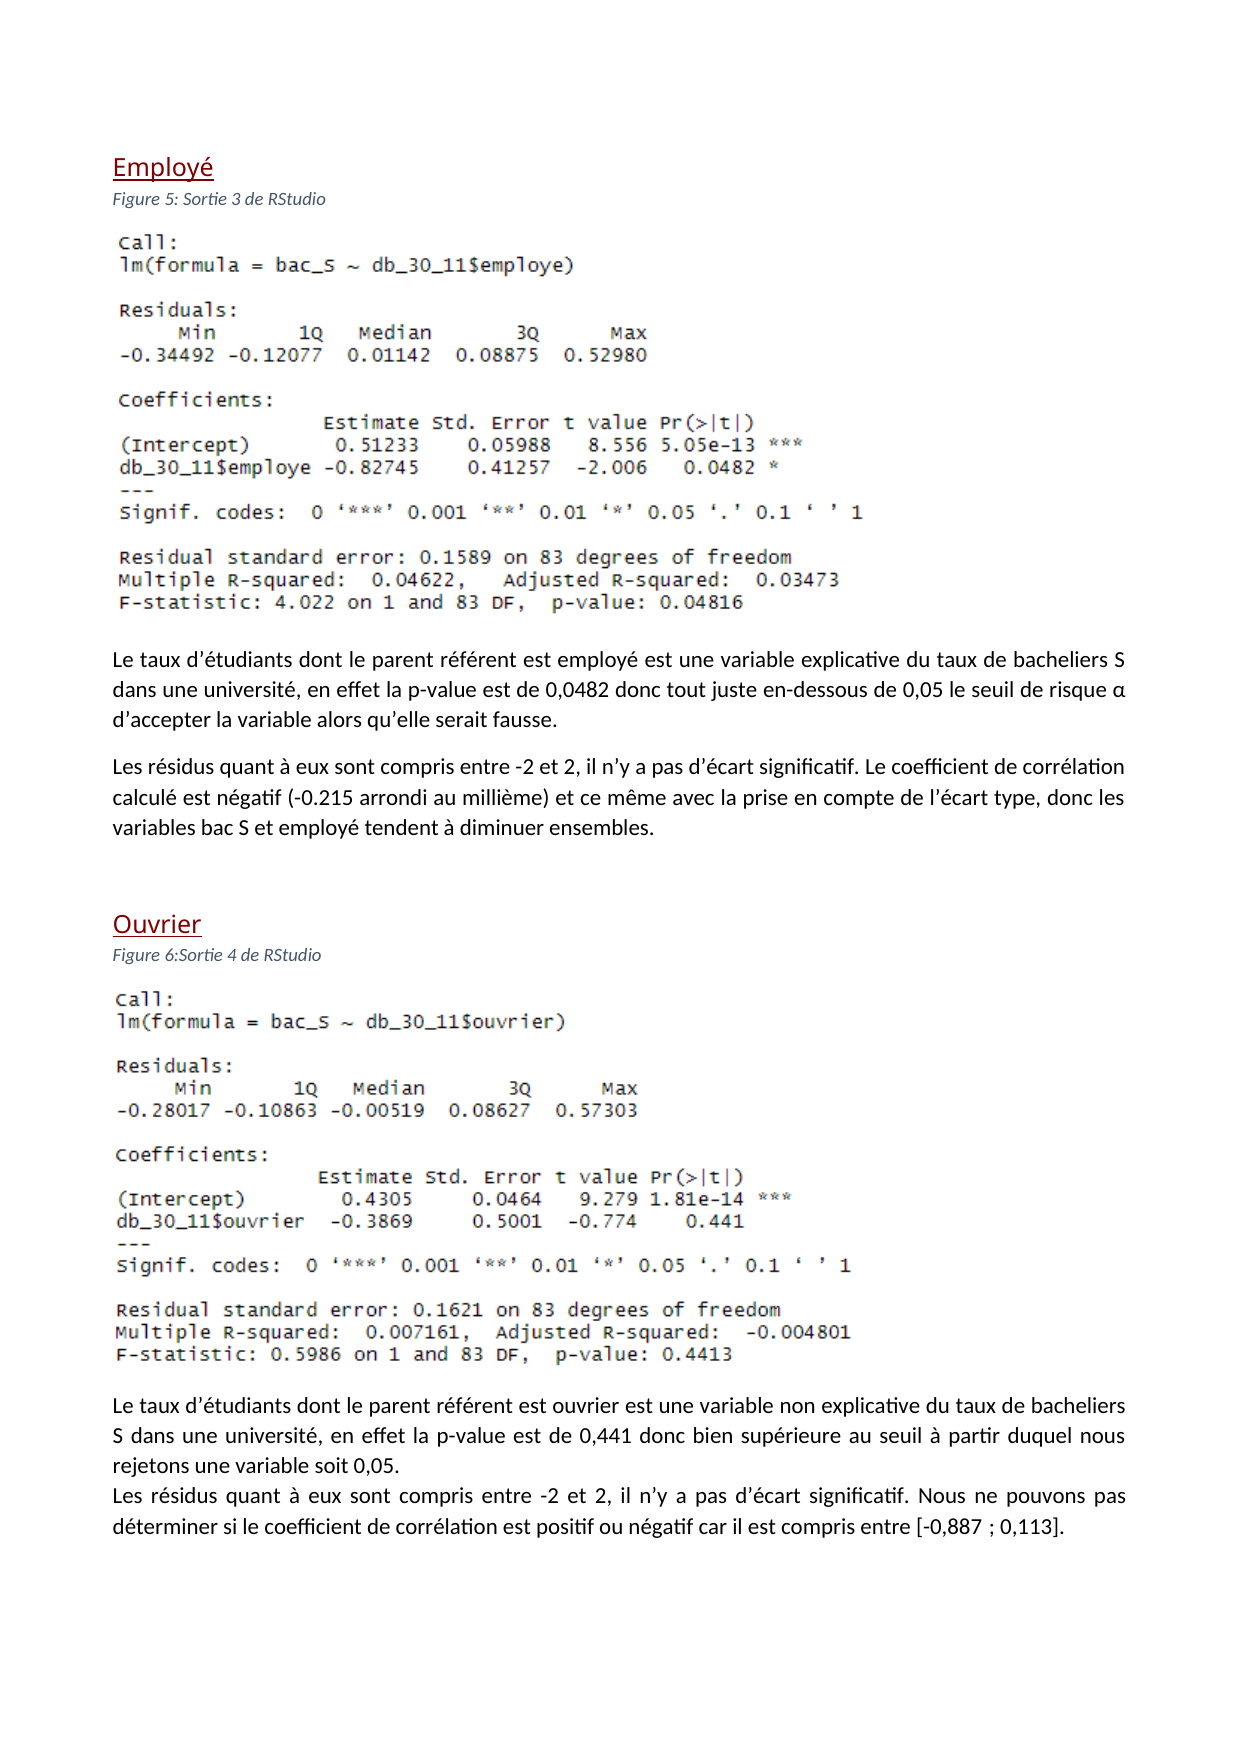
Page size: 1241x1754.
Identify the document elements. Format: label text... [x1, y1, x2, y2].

text Les résidus quant à eux sont compris entre -2 et 2, il n’y a pas d’écart significatif. Nous ne pouvons pas déterminer si le coefficient de corrélation est positif ou négatif car il est compris entre [-0,887 ; 0,113]. [112, 1482, 1128, 1540]
picture [112, 987, 901, 1389]
text Les résidus quant à eux sont compris entre -2 et 2, il n’y a pas d’écart significatif. Le coefficient de corrélation calculé est négatif (-0.215 arrondi au millième) et ce même avec la prise en compte de l’écart type, donc les variables bac S et employé tendent à diminuer ensembles. [112, 752, 1128, 841]
subtitle Ouvrier [112, 907, 1128, 941]
text Le taux d’étudiants dont le parent référent est ouvrier est une variable non explicative du taux de bacheliers S dans une université, en effet la p-value est de 0,441 donc bien supérieure au seuil à partir duquel nous rejetons une variable soit 0,05. [112, 1391, 1128, 1479]
text Figure 6:Sortie 4 de RStudio [112, 943, 1128, 966]
text Le taux d’étudiants dont le parent référent est employé est une variable explicative du taux de bacheliers S dans une université, en effet la p-value est de 0,0482 donc tout juste en-dessous de 0,05 le seuil de risque α d’accepter la variable alors qu’elle serait fausse. [112, 645, 1128, 734]
text Figure 5: Sortie 3 de RStudio [112, 187, 1128, 210]
picture [112, 230, 894, 627]
subtitle Employé [112, 150, 1128, 184]
